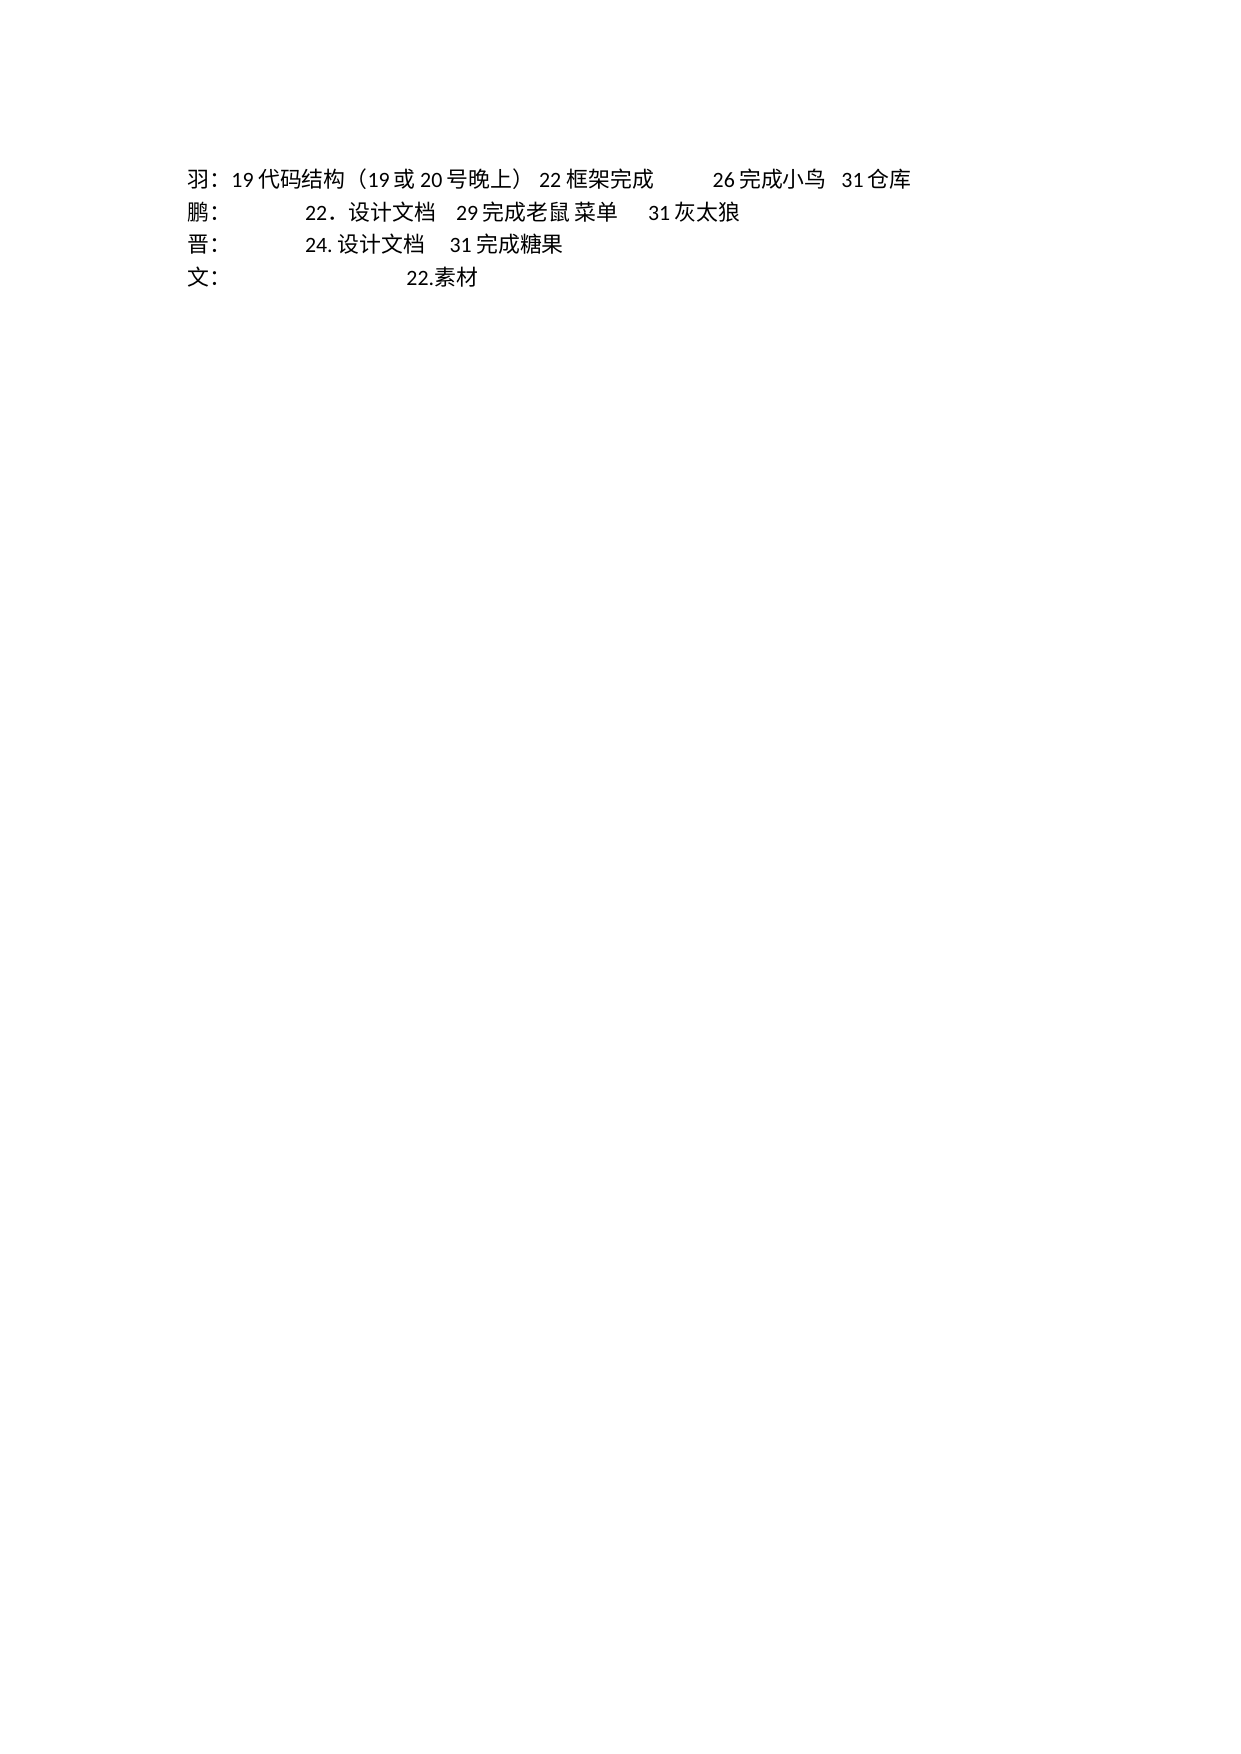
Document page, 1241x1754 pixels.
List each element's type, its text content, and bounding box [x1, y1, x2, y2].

text 晋： 24. 设计文档 31完成糖果 [187, 227, 1053, 259]
text 羽：19代码结构（19或20号晚上） 22 框架完成 26完成小鸟 31仓库 [187, 162, 1053, 194]
text 文： 22.素材 [187, 259, 1053, 292]
text 鹏： 22．设计文档 29完成老鼠 菜单 31灰太狼 [187, 194, 1053, 227]
